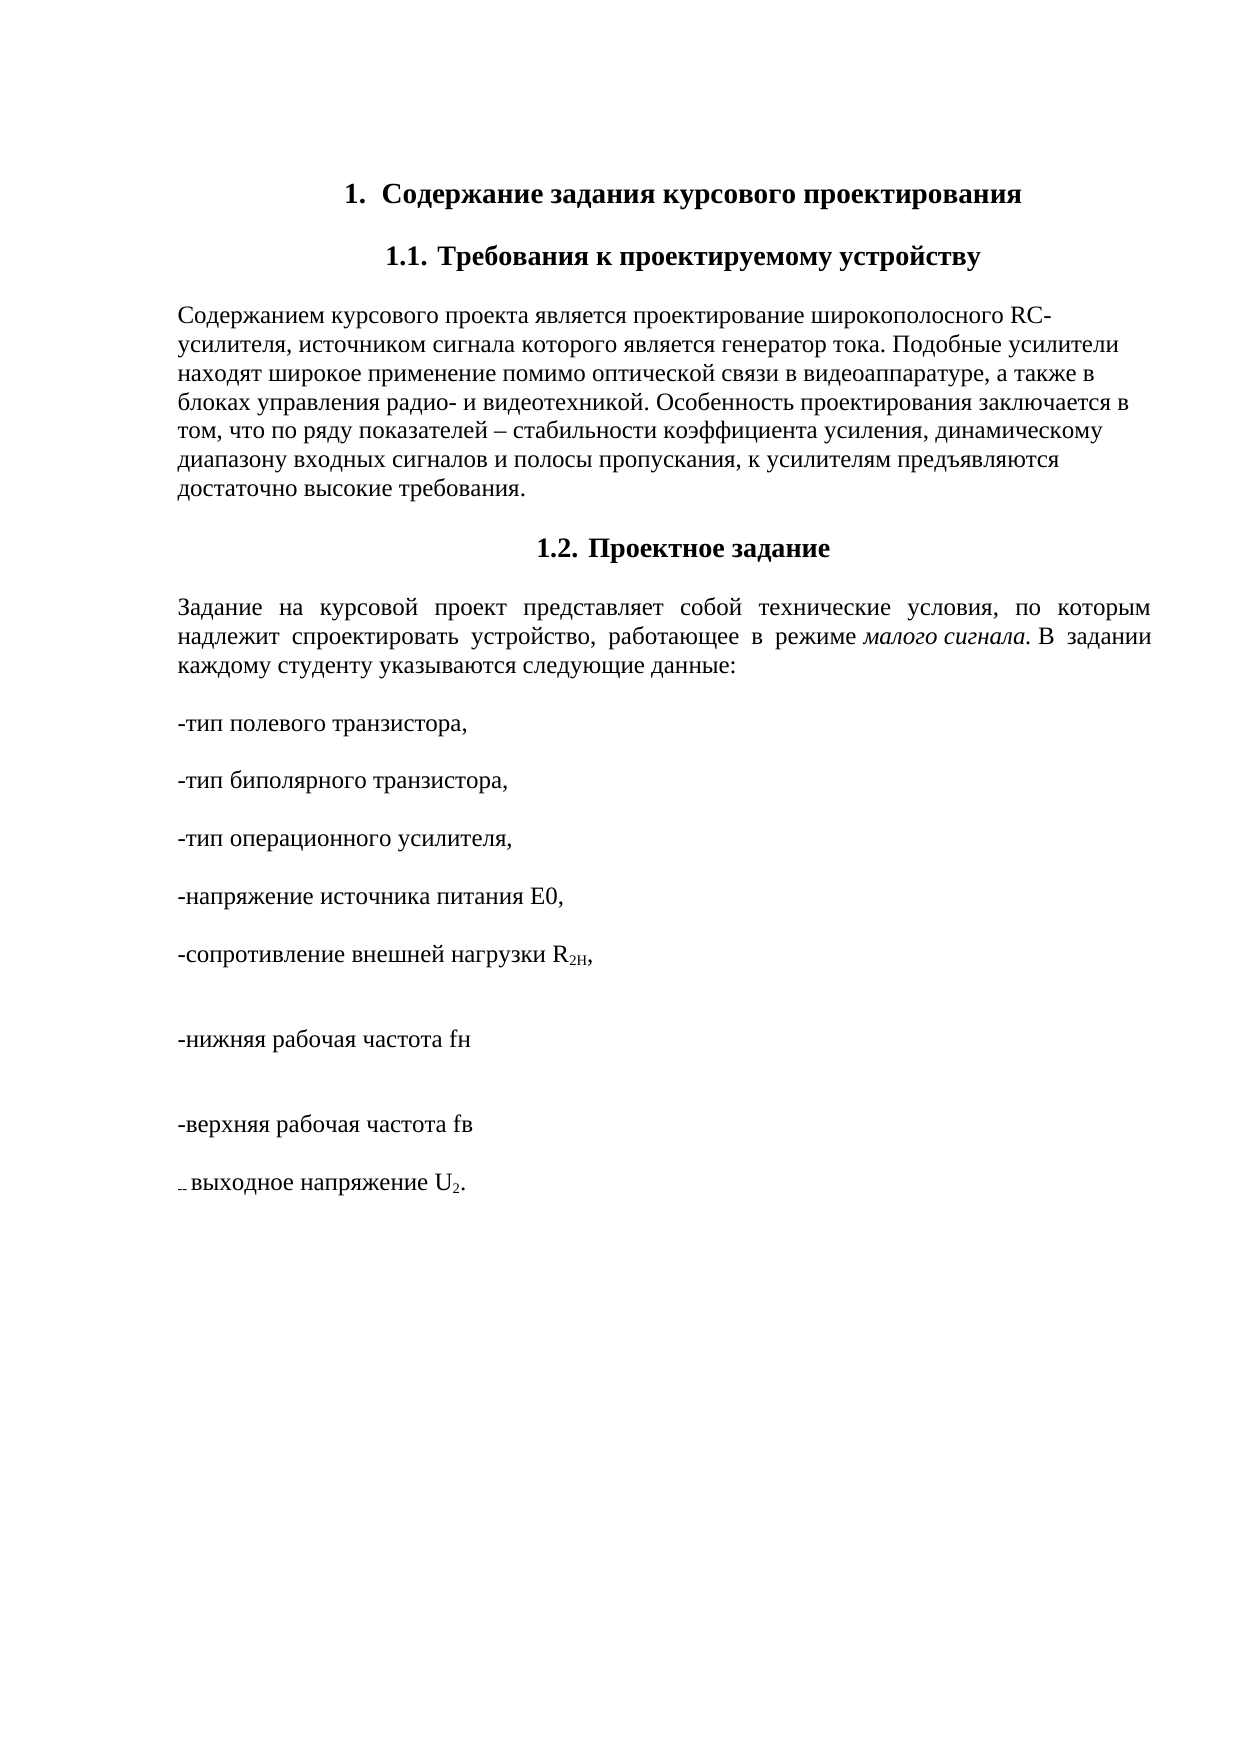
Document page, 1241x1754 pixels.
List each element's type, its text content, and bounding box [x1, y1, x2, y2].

text -тип биполярного транзистора, [177, 766, 1152, 794]
text -тип операционного усилителя, [177, 823, 1152, 852]
text Содержанием курсового проекта является проектирование широкополосного RC-усилителя, источником сигнала которого является генератор тока. Подобные усилители находят широкое применение помимо оптической связи в видеоаппаратуре, а также в блоках управления радио- и видеотехникой. Особенность проектирования заключается в том, что по ряду показателей – стабильности коэффициента усиления, динамическому диапазону входных сигналов и полосы пропускания, к усилителям предъявляются достаточно высокие требования. [177, 300, 1152, 502]
text -напряжение источника питания E0, [177, 881, 1152, 910]
text -верхняя рабочая частота fв [177, 1082, 1152, 1138]
list Требования к проектируемому устройству [215, 239, 1152, 271]
text Задание на курсовой проект представляет собой технические условия, по которым надлежит спроектировать устройство, работающее в режиме малого сигнала. В задании каждому студенту указываются следующие данные: [177, 592, 1152, 678]
text -сопротивление внешней нагрузки R2Н, [177, 939, 1152, 968]
text -нижняя рабочая частота fн [177, 997, 1152, 1053]
list Содержание задания курсового проектирования [215, 176, 1152, 209]
text -- выходное напряжение U2. [177, 1167, 1152, 1196]
list Проектное задание [215, 531, 1152, 563]
text -тип полевого транзистора, [177, 708, 1152, 736]
